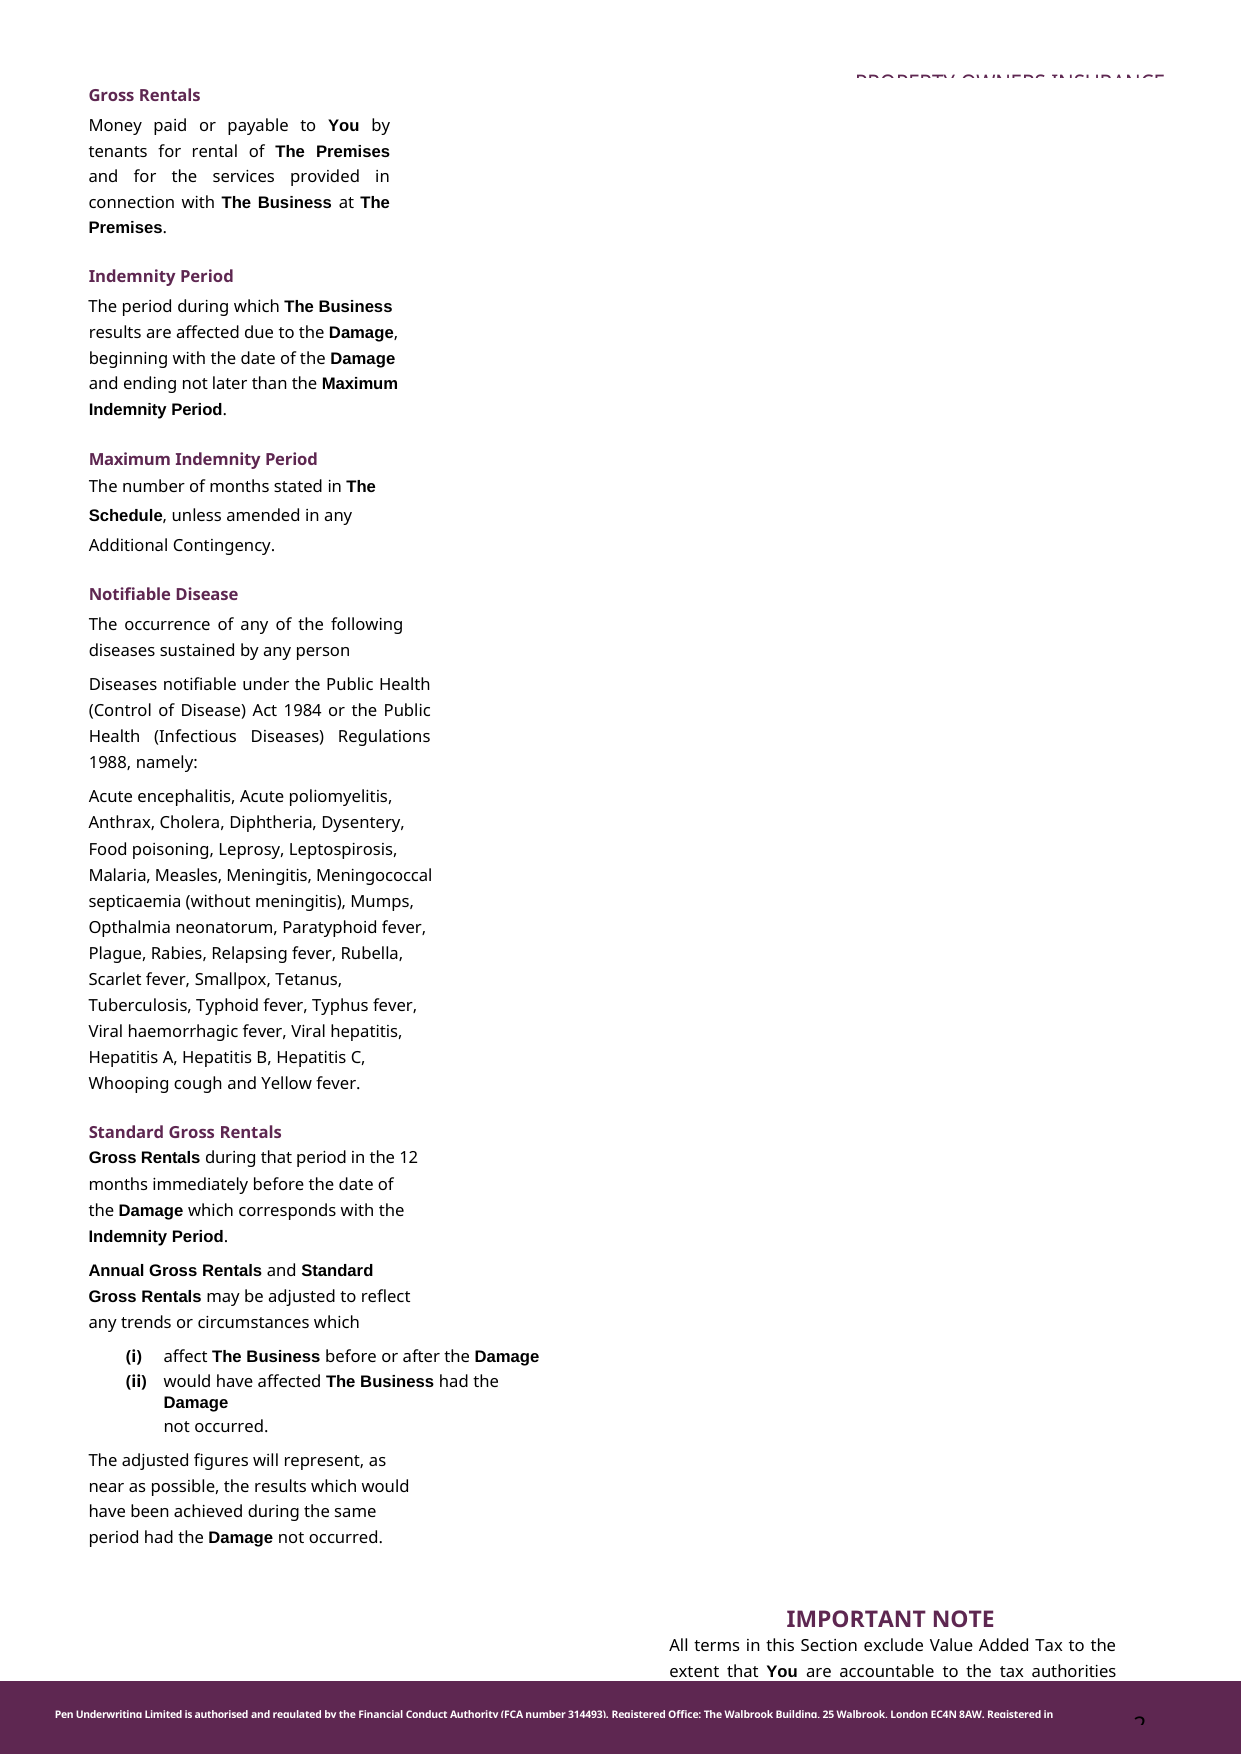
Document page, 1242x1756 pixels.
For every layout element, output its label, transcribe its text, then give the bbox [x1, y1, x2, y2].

text The adjusted figures will represent, as near as possible, the results which would have been achieved during the same period had the Damage not occurred. [88, 1449, 424, 1548]
subtitle Maximum Indemnity Period [88, 447, 558, 470]
subtitle Indemnity Period [88, 265, 558, 288]
list would have affected The Business had the Damage [126, 1370, 558, 1412]
text not occurred. [163, 1415, 558, 1438]
text Acute encephalitis, Acute poliomyelitis, Anthrax, Cholera, Diphtheria, Dysentery, Food poisoning, Leprosy, Leptospirosis, Malaria, Measles, Meningitis, Meningococcal septicaemia (without meningitis), Mumps, Opthalmia neonatorum, Paratyphoid fever, Plague, Rabies, Relapsing fever, Rubella, Scarlet fever, Smallpox, Tetanus, Tuberculosis, Typhoid fever, Typhus fever, Viral haemorrhagic fever, Viral hepatitis, Hepatitis A, Hepatitis B, Hepatitis C, Whooping cough and Yellow fever. [88, 785, 441, 1094]
text The occurrence of any of the following diseases sustained by any person [88, 613, 403, 661]
text Diseases notifiable under the Public Health (Control of Disease) Act 1984 or the Public Health (Infectious Diseases) Regulations 1988, namely: [88, 673, 431, 774]
text Gross Rentals during that period in the 12 months immediately before the date of the Damage which corresponds with the Indemnity Period. [88, 1146, 422, 1247]
list affect The Business before or after the Damage [126, 1344, 558, 1367]
text The number of months stated in The Schedule, unless amended in any Additional Contingency. [88, 475, 425, 556]
text The period during which The Business results are affected due to the Damage, beginning with the date of the Damage and ending not later than the Maximum Indemnity Period. [88, 295, 425, 420]
subtitle Gross Rentals [88, 83, 558, 106]
text Annual Gross Rentals and Standard Gross Rentals may be adjusted to reflect any trends or circumstances which [88, 1258, 425, 1333]
text Money paid or payable to You by tenants for rental of The Premises and for the services provided in connection with The Business at The Premises. [88, 113, 390, 239]
subtitle Notifiable Disease [88, 582, 558, 605]
subtitle Standard Gross Rentals [88, 1121, 558, 1143]
